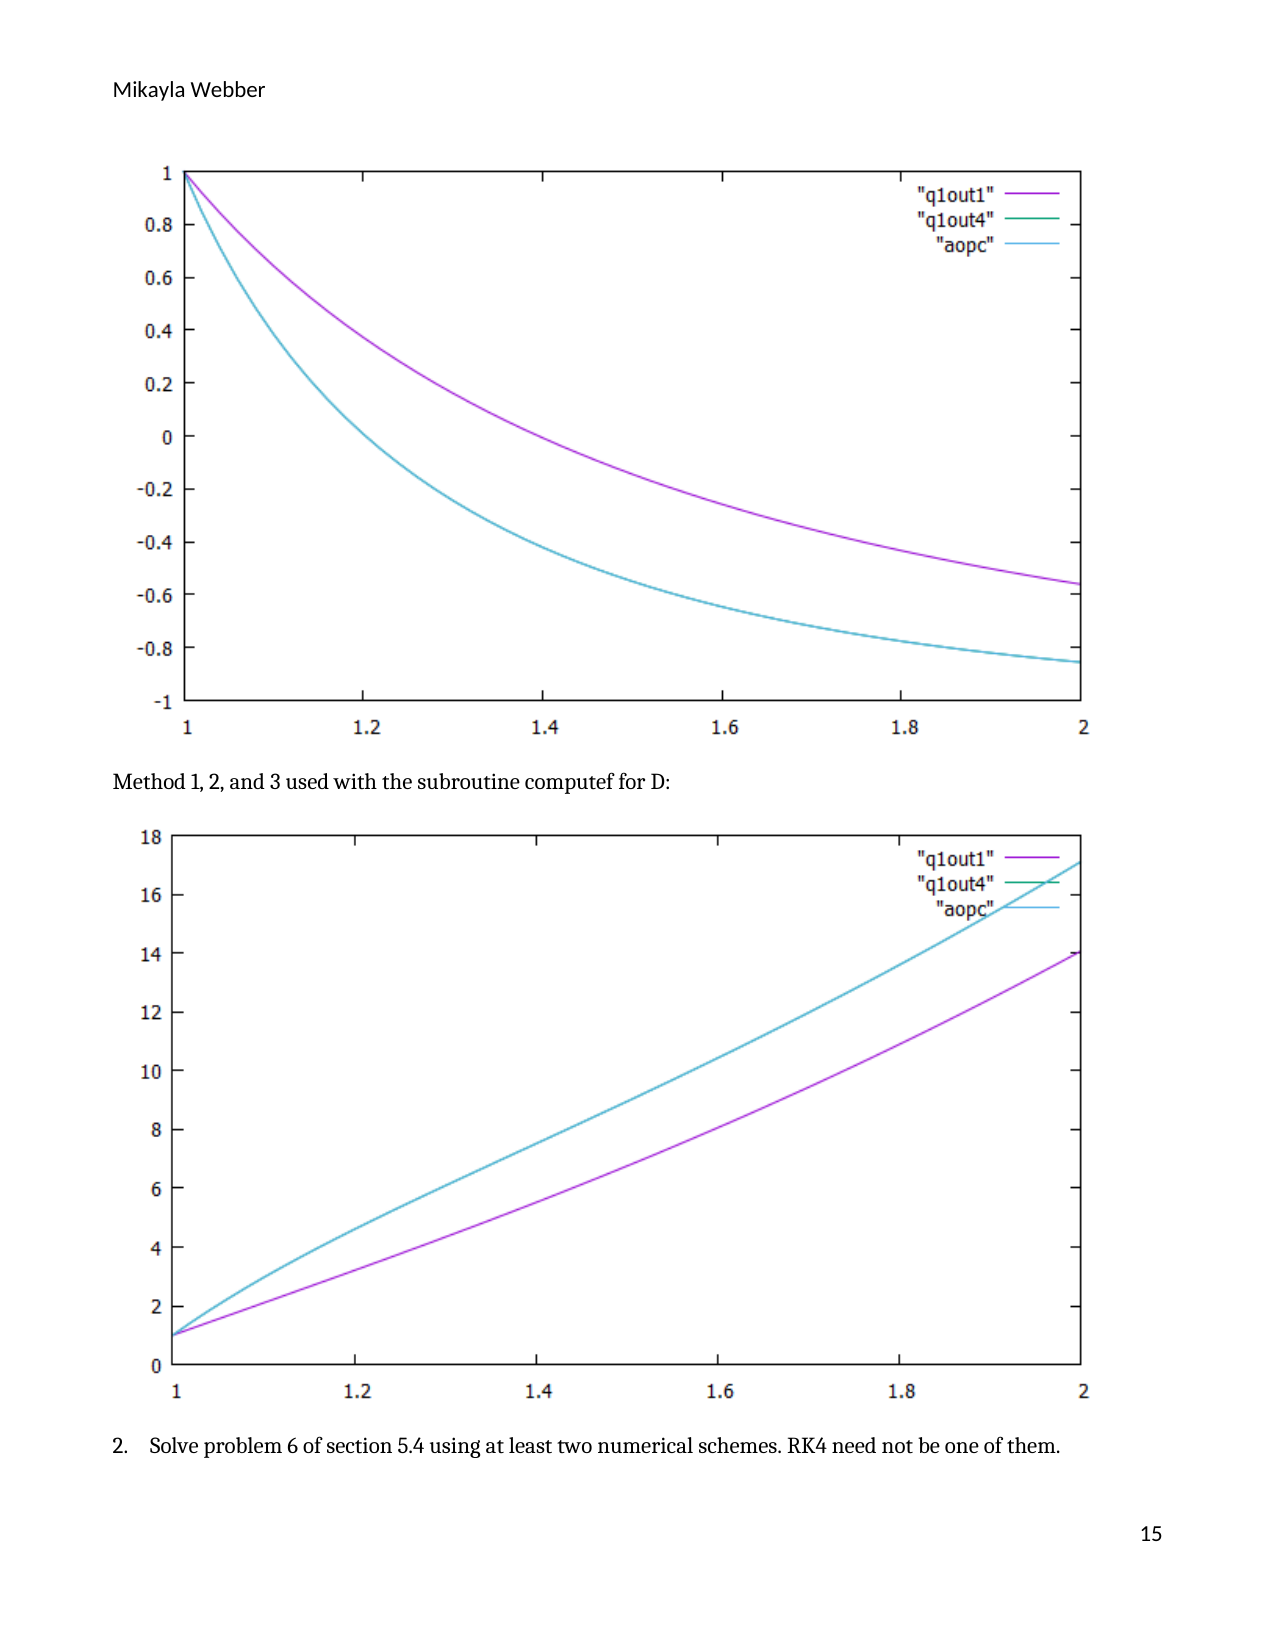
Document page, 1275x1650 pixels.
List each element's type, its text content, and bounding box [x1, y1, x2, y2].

picture [112, 813, 1113, 1414]
list Method 1, 2, and 3 used with the subroutine computef for D: [112, 769, 1162, 795]
list Solve problem 6 of section 5.4 using at least two numerical schemes. RK4 need not be one of them. [112, 1433, 1162, 1459]
picture [112, 150, 1113, 750]
